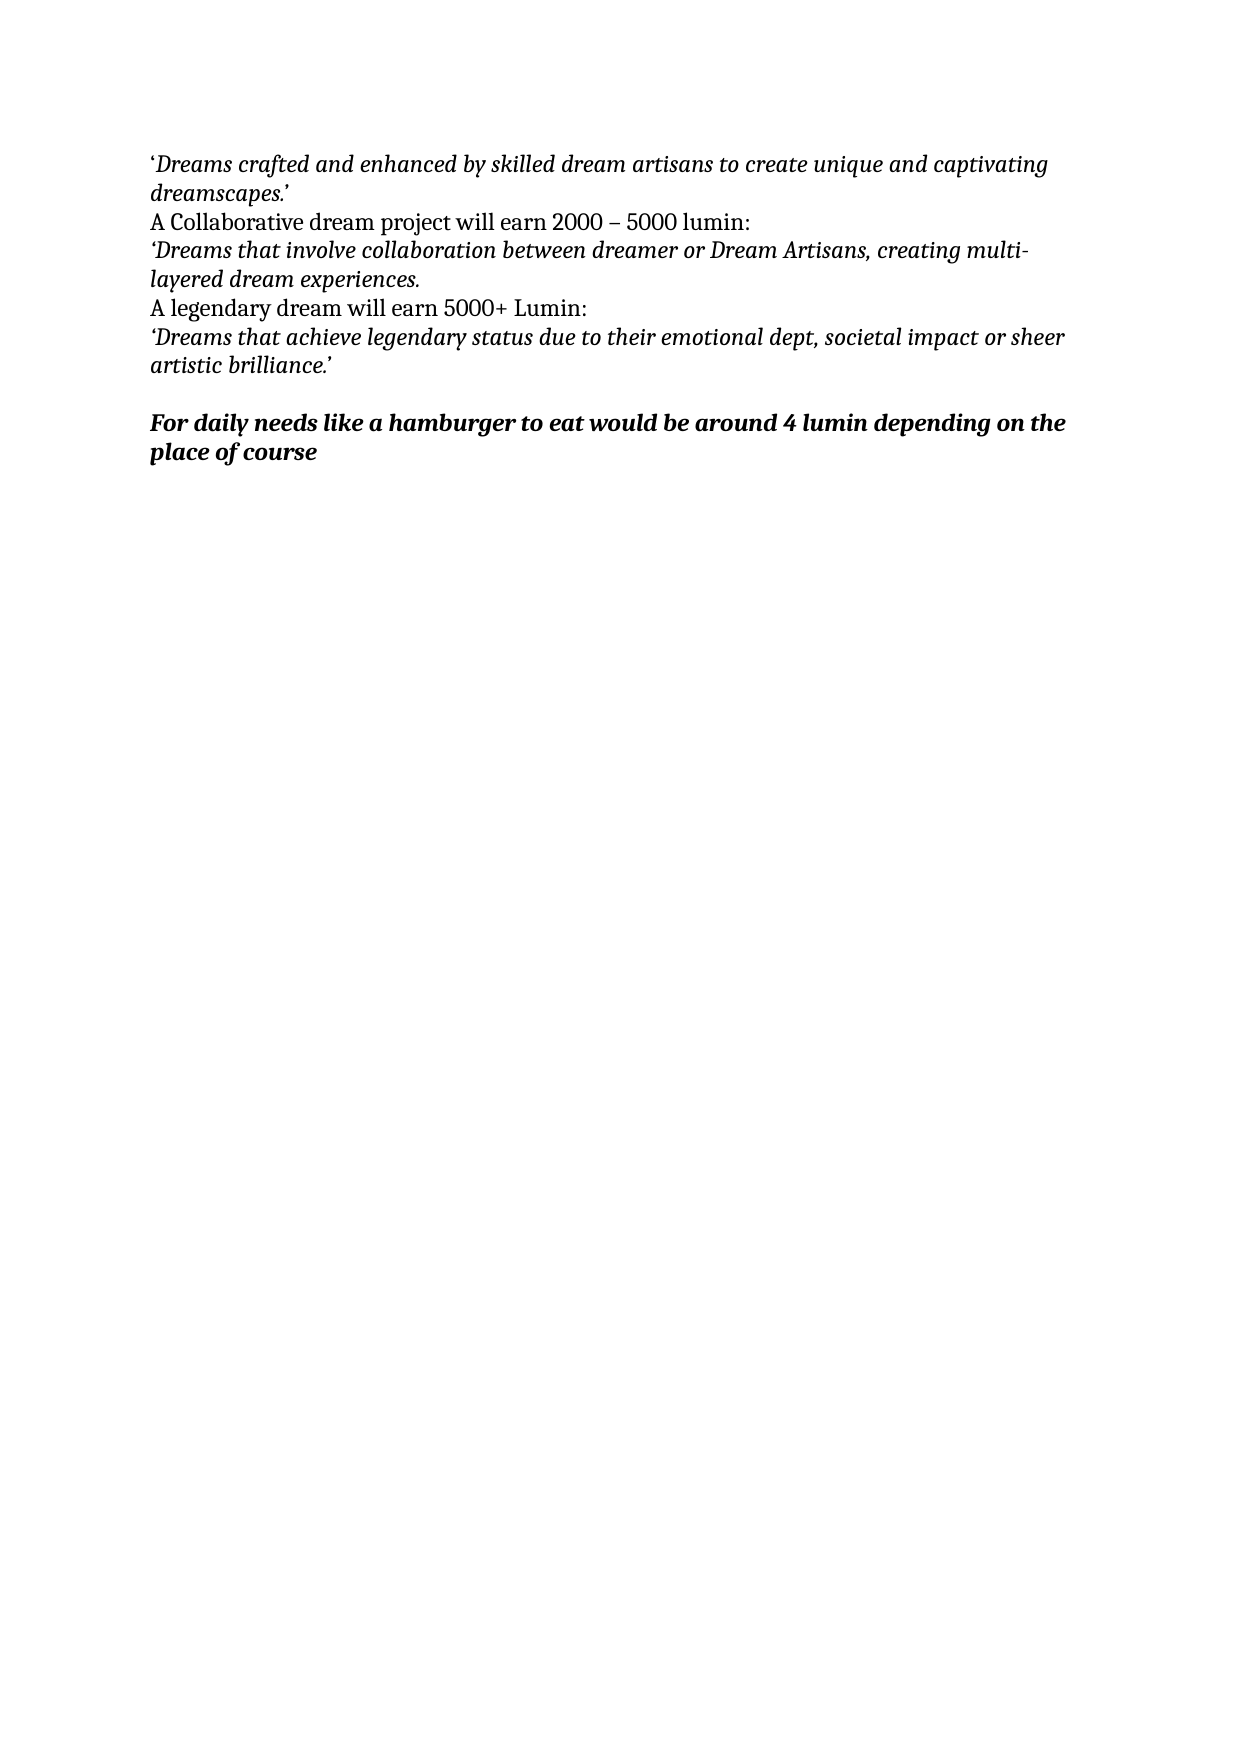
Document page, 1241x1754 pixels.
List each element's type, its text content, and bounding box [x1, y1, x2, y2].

text ‘Dreams that involve collaboration between dreamer or Dream Artisans, creating multi-layered dream experiences. A legendary dream will earn 5000+ Lumin: [150, 236, 1090, 322]
text ‘Dreams crafted and enhanced by skilled dream artisans to create unique and captivating dreamscapes.’ [150, 150, 1090, 207]
text ‘Dreams that achieve legendary status due to their emotional dept, societal impact or sheer artistic brilliance.’ [150, 322, 1090, 380]
text For daily needs like a hamburger to eat would be around 4 lumin depending on the place of course [150, 409, 1090, 466]
text A Collaborative dream project will earn 2000 – 5000 lumin: [150, 207, 1090, 236]
